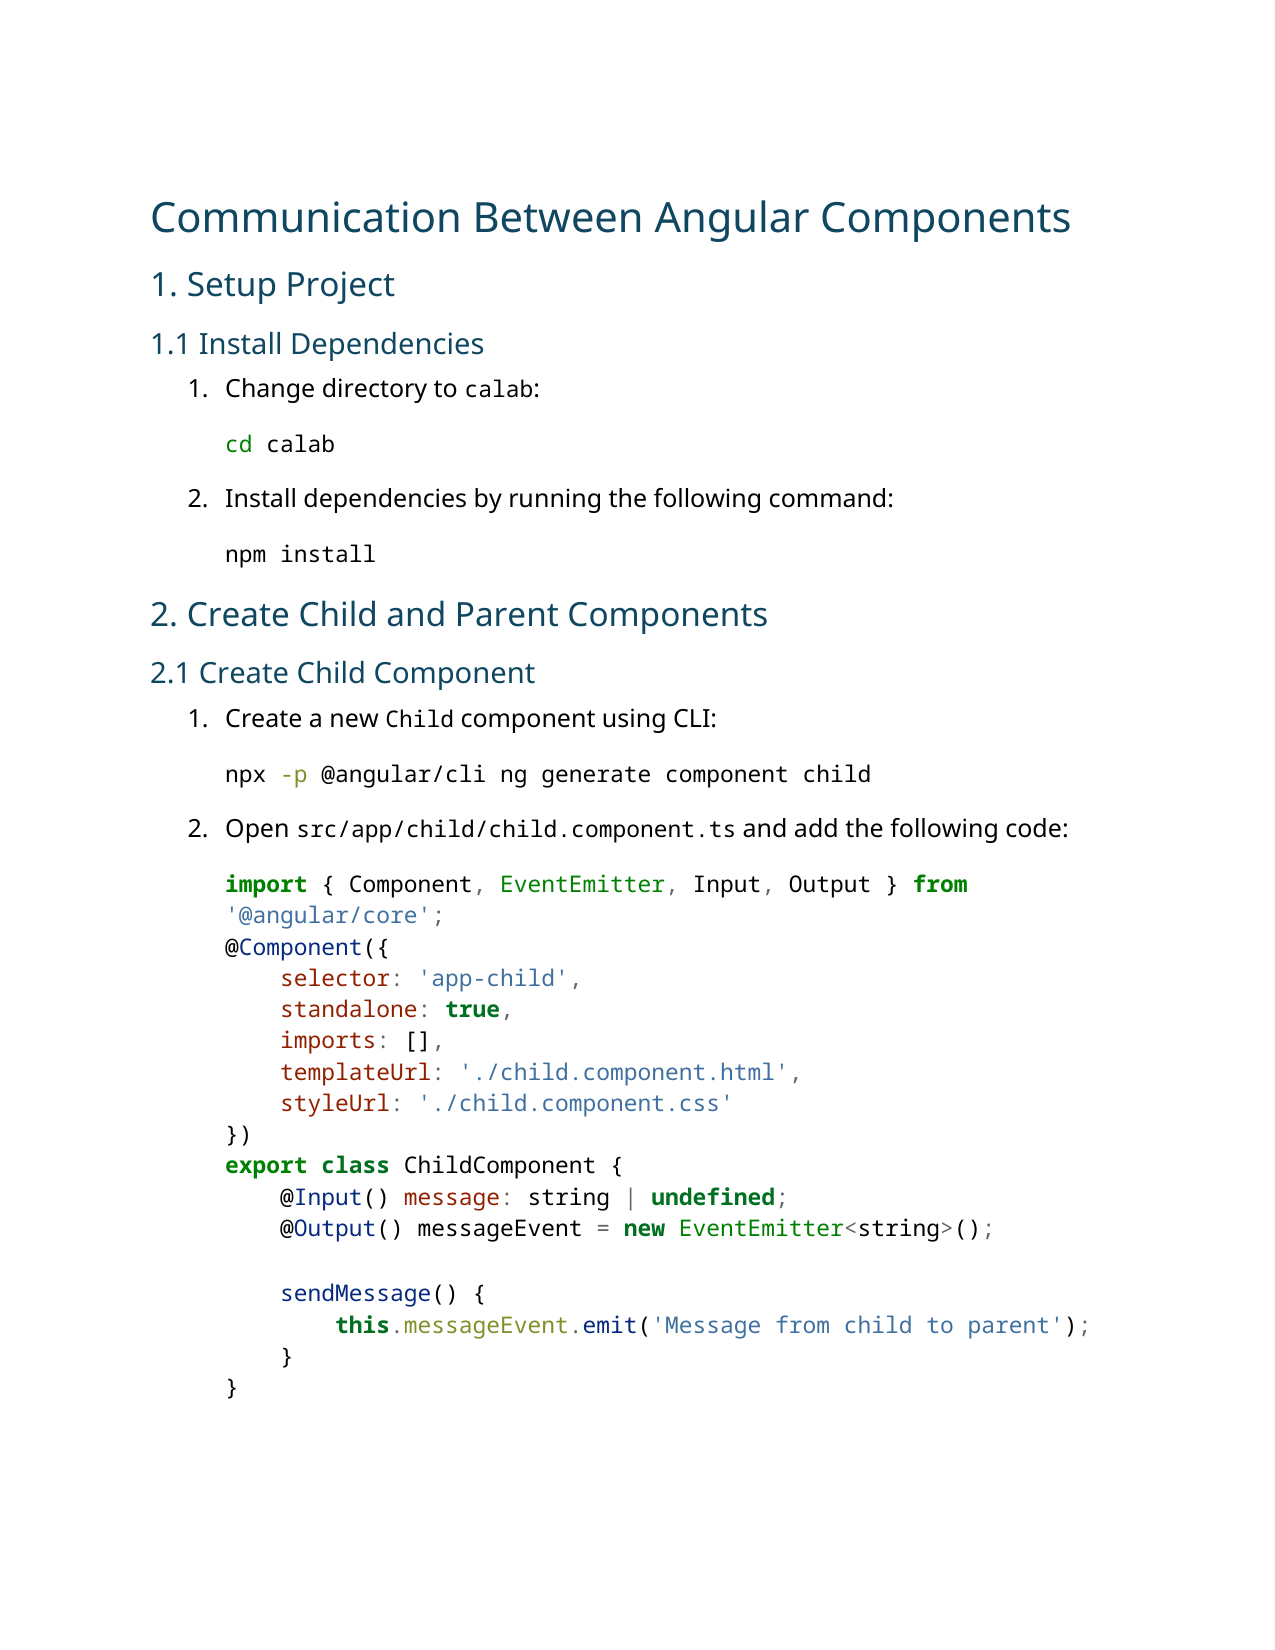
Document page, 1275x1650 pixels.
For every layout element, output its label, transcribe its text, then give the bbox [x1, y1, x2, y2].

subtitle 1.1 Install Dependencies [150, 323, 1125, 363]
list import { Component, EventEmitter, Input, Output } from '@angular/core'; @Component({ selector: 'app-child', standalone: true, imports: [], templateUrl: './child.component.html', styleUrl: './child.component.css' }) export class ChildComponent { @Input() message: string | undefined; @Output() messageEvent = new EventEmitter<string>(); sendMessage() { this.messageEvent.emit('Message from child to parent'); } } [187, 865, 1125, 1402]
list Create a new Child component using CLI: [187, 701, 1125, 735]
list Change directory to calab: [187, 371, 1125, 405]
list Install dependencies by running the following command: [187, 481, 1125, 515]
subtitle 2.1 Create Child Component [150, 653, 1125, 692]
list Open src/app/child/child.component.ts and add the following code: [187, 811, 1125, 844]
list npm install [187, 536, 1125, 570]
subtitle 1. Setup Project [150, 261, 1125, 306]
list npx -p @angular/cli ng generate component child [187, 756, 1125, 790]
subtitle Communication Between Angular Components [150, 187, 1125, 244]
subtitle 2. Create Child and Parent Components [150, 591, 1125, 636]
list cd calab [187, 426, 1125, 460]
